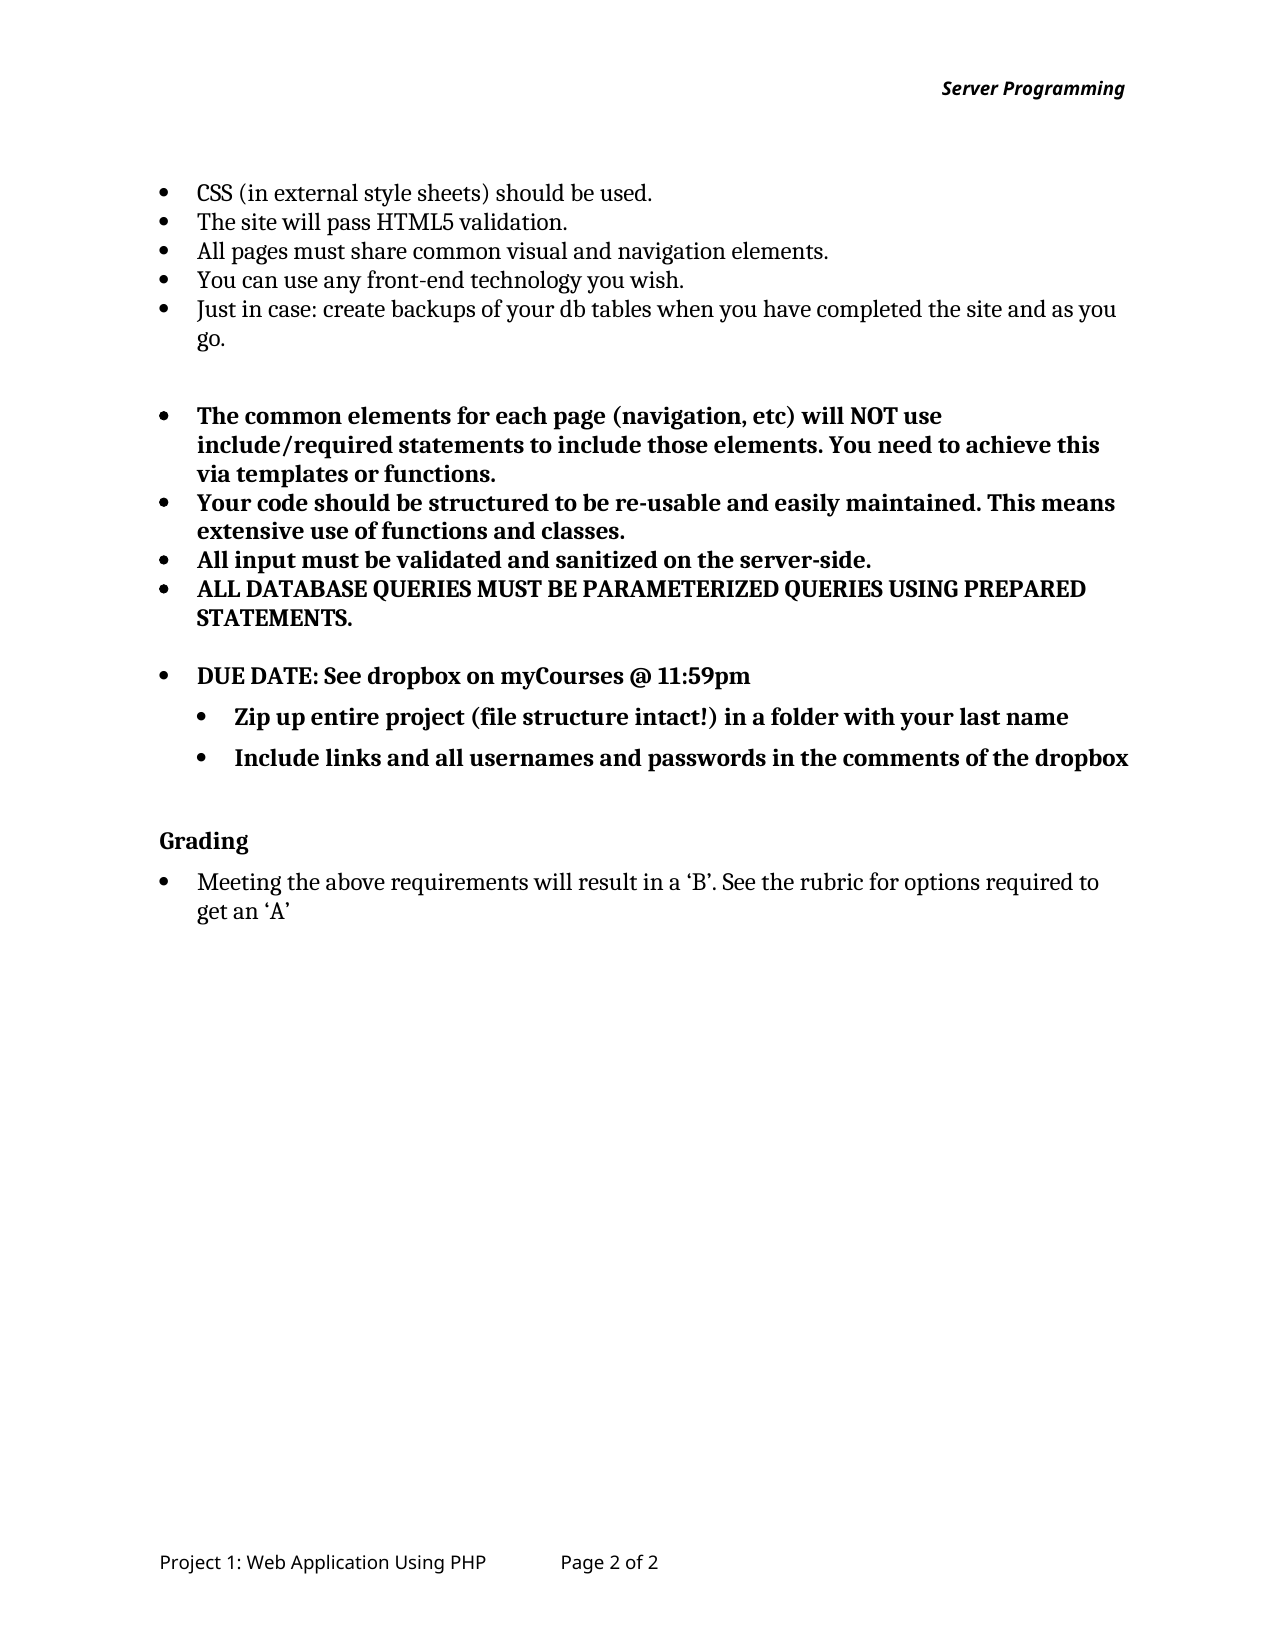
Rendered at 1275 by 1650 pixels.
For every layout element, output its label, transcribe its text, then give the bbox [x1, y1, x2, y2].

list The common elements for each page (navigation, etc) will NOT use include/required statements to include those elements. You need to achieve this via templates or functions. [159, 402, 1125, 488]
list Meeting the above requirements will result in a ‘B’. See the rubric for options required to get an ‘A’ [159, 868, 1135, 926]
list Just in case: create backups of your db tables when you have completed the site and as you go. [159, 295, 1125, 352]
list All input must be validated and sanitized on the server-side. [159, 546, 1125, 575]
list ALL DATABASE QUERIES MUST BE PARAMETERIZED QUERIES USING PREPARED STATEMENTS. [159, 575, 1125, 633]
list The site will pass HTML5 validation. [159, 208, 1125, 237]
list Include links and all usernames and passwords in the comments of the dropbox [197, 744, 1135, 773]
list DUE DATE: See dropbox on myCourses @ 11:59pm [159, 662, 1135, 691]
list Zip up entire project (file structure intact!) in a folder with your last name [197, 703, 1135, 732]
list Your code should be structured to be re-usable and easily maintained. This means extensive use of functions and classes. [159, 488, 1125, 546]
list You can use any front-end technology you wish. [159, 266, 1125, 294]
list All pages must share common visual and navigation elements. [159, 237, 1125, 266]
list CSS (in external style sheets) should be used. [159, 179, 1125, 208]
text Grading [159, 827, 1135, 856]
